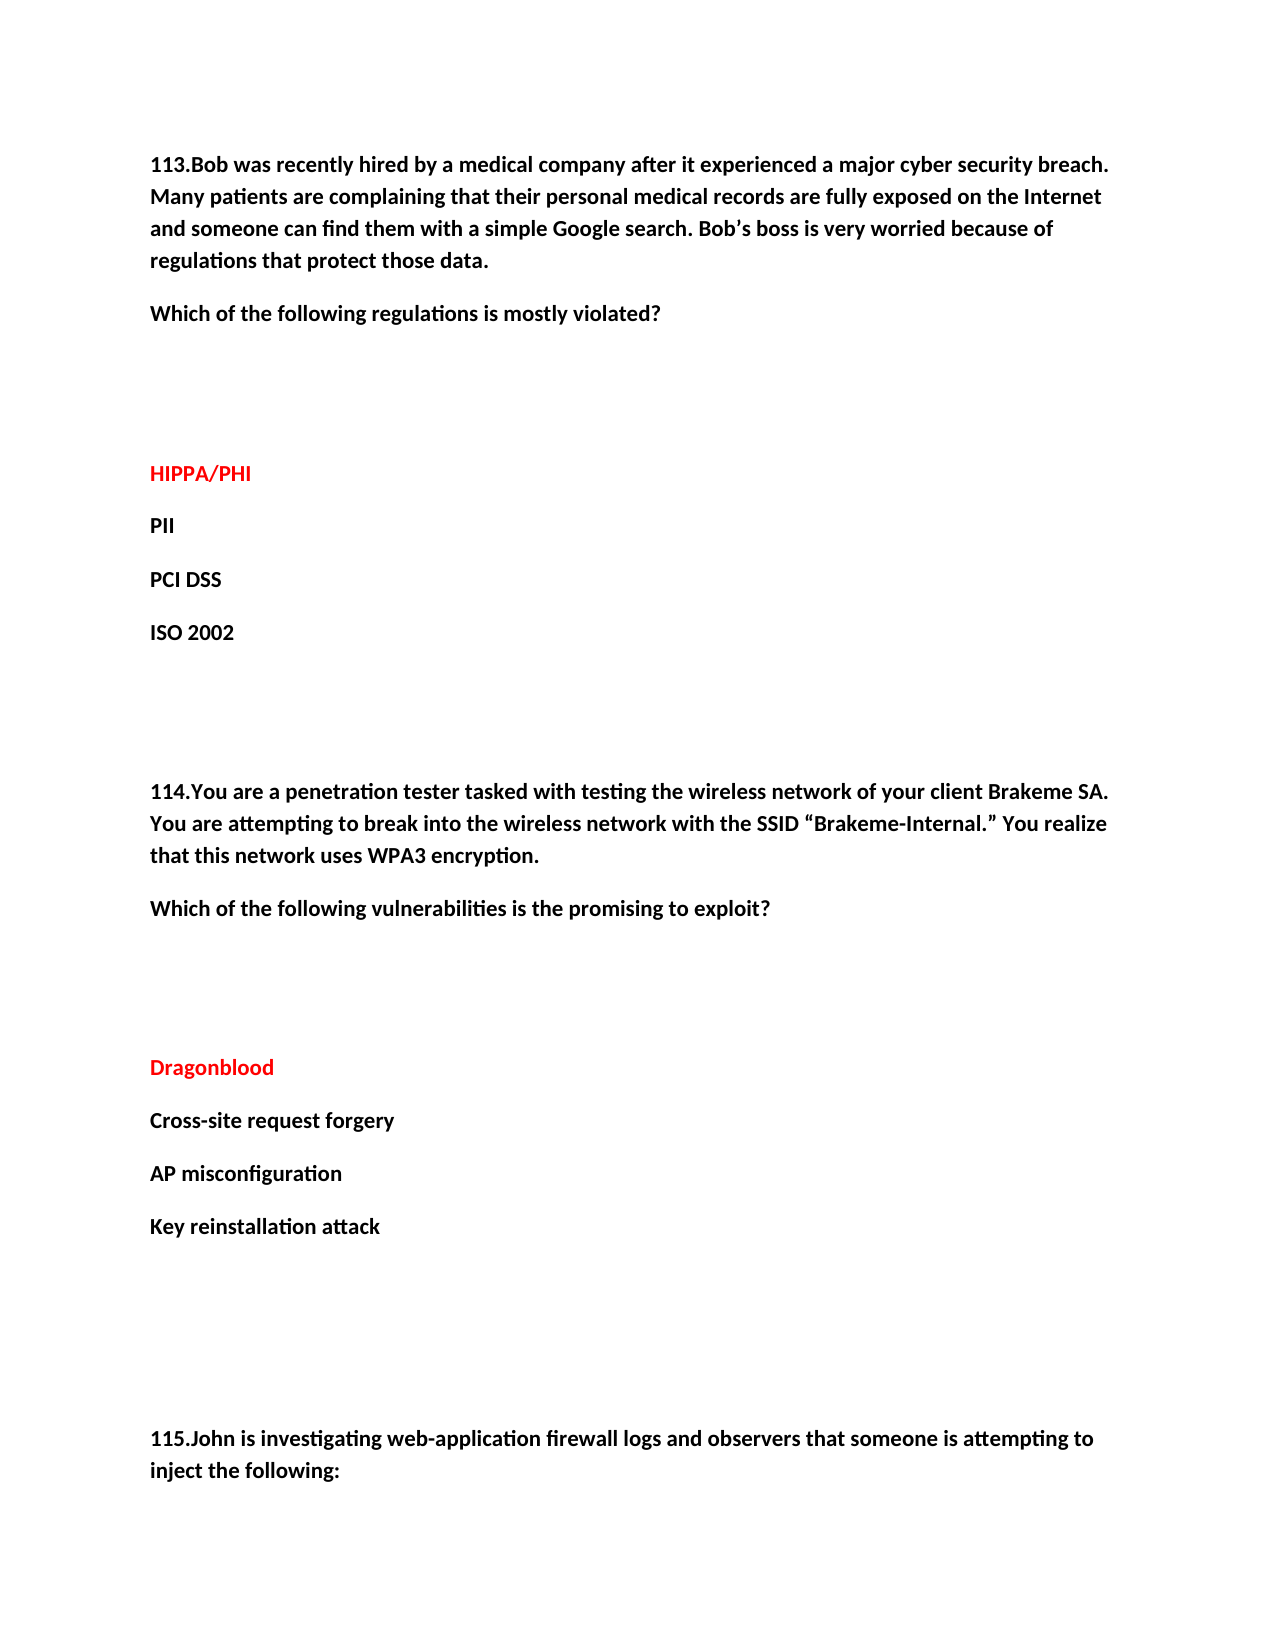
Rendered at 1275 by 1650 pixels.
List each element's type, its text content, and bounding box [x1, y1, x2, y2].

text PCI DSS [150, 565, 1125, 593]
text HIPPA/PHI [150, 459, 1125, 487]
text Cross-site request forgery [150, 1106, 1125, 1134]
text Dragonblood [150, 1053, 1125, 1081]
text AP misconfiguration [150, 1159, 1125, 1187]
text ISO 2002 [150, 618, 1125, 646]
text PII [150, 512, 1125, 540]
text 115.John is investigating web-application firewall logs and observers that someone is attempting to inject the following: [150, 1424, 1125, 1484]
text Which of the following vulnerabilities is the promising to exploit? [150, 894, 1125, 922]
text 113.Bob was recently hired by a medical company after it experienced a major cyber security breach. Many patients are complaining that their personal medical records are fully exposed on the Internet and someone can find them with a simple Google search. Bob’s boss is very worried because of regulations that protect those data. [150, 150, 1125, 274]
text Key reinstallation attack [150, 1212, 1125, 1240]
text Which of the following regulations is mostly violated? [150, 299, 1125, 328]
text 114.You are a penetration tester tasked with testing the wireless network of your client Brakeme SA. You are attempting to break into the wireless network with the SSID “Brakeme-Internal.” You realize that this network uses WPA3 encryption. [150, 777, 1125, 869]
